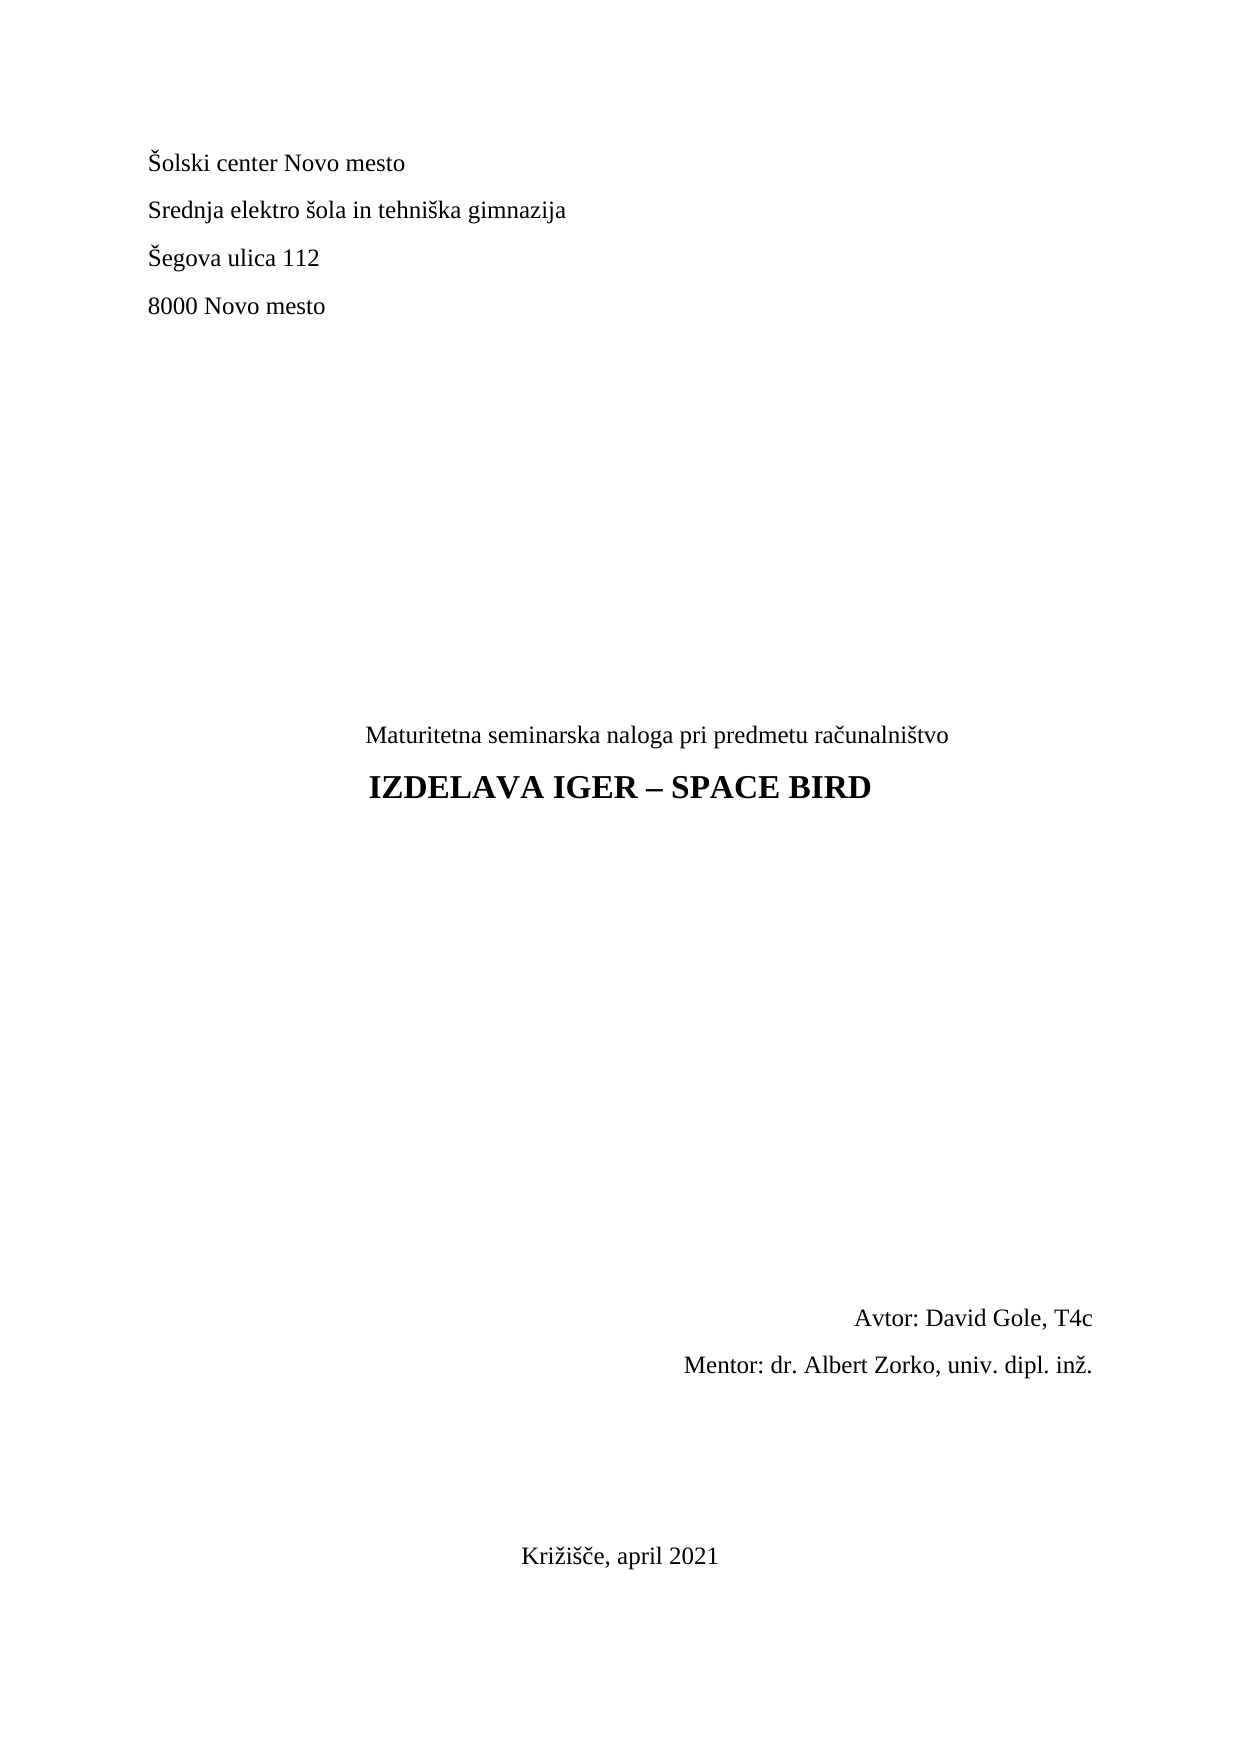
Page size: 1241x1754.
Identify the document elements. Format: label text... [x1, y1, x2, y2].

text IZDELAVA IGER – SPACE BIRD [148, 768, 1093, 806]
text Križišče, april 2021 [148, 1541, 1093, 1570]
text Šolski center Novo mesto [148, 148, 1093, 176]
text Avtor: David Gole, T4c [148, 1303, 1093, 1332]
text Šegova ulica 112 [148, 243, 1093, 272]
text Mentor: dr. Albert Zorko, univ. dipl. inž. [148, 1351, 1093, 1379]
text Srednja elektro šola in tehniška gimnazija [148, 195, 1093, 224]
text Maturitetna seminarska naloga pri predmetu računalništvo [148, 720, 1093, 749]
text 8000 Novo mesto [148, 291, 1093, 319]
